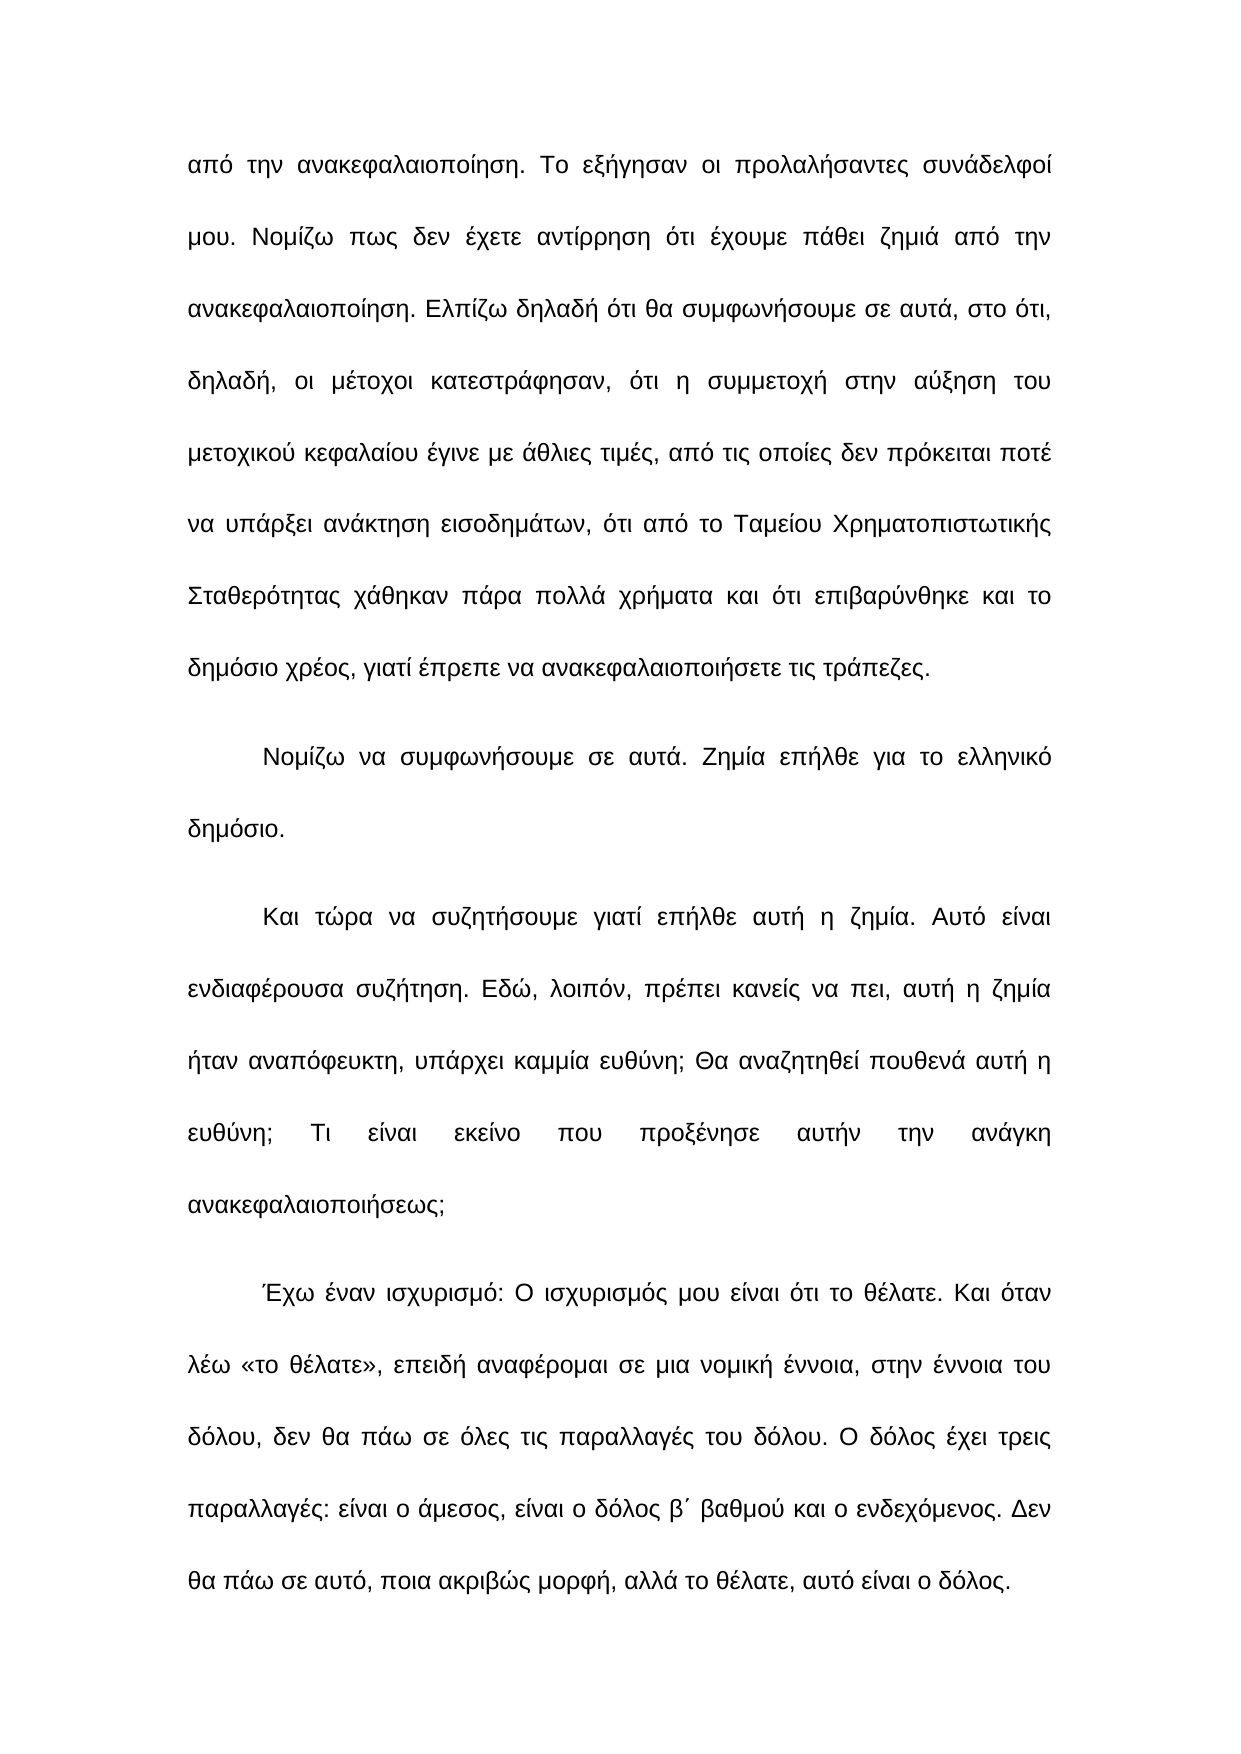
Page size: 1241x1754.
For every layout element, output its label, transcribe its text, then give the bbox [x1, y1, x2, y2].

text Νομίζω να συμφωνήσουμε σε αυτά. Ζημία επήλθε για το ελληνικό δημόσιο. [187, 742, 1053, 842]
text Έχω έναν ισχυρισμό: Ο ισχυρισμός μου είναι ότι το θέλατε. Και όταν λέω «το θέλατε», επειδή αναφέρομαι σε μια νομική έννοια, στην έννοια του δόλου, δεν θα πάω σε όλες τις παραλλαγές του δόλου. Ο δόλος έχει τρεις παραλλαγές: είναι ο άμεσος, είναι ο δόλος β΄ βαθμού και ο ενδεχόμενος. Δεν θα πάω σε αυτό, ποια ακριβώς μορφή, αλλά το θέλατε, αυτό είναι ο δόλος. [187, 1278, 1053, 1594]
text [187, 150, 1053, 682]
text Και τώρα να συζητήσουμε γιατί επήλθε αυτή η ζημία. Αυτό είναι ενδιαφέρουσα συζήτηση. Εδώ, λοιπόν, πρέπει κανείς να πει, αυτή η ζημία ήταν αναπόφευκτη, υπάρχει καμμία ευθύνη; Θα αναζητηθεί πουθενά αυτή η ευθύνη; Τι είναι εκείνο που προξένησε αυτήν την ανάγκη ανακεφαλαιοποιήσεως; [187, 902, 1053, 1218]
